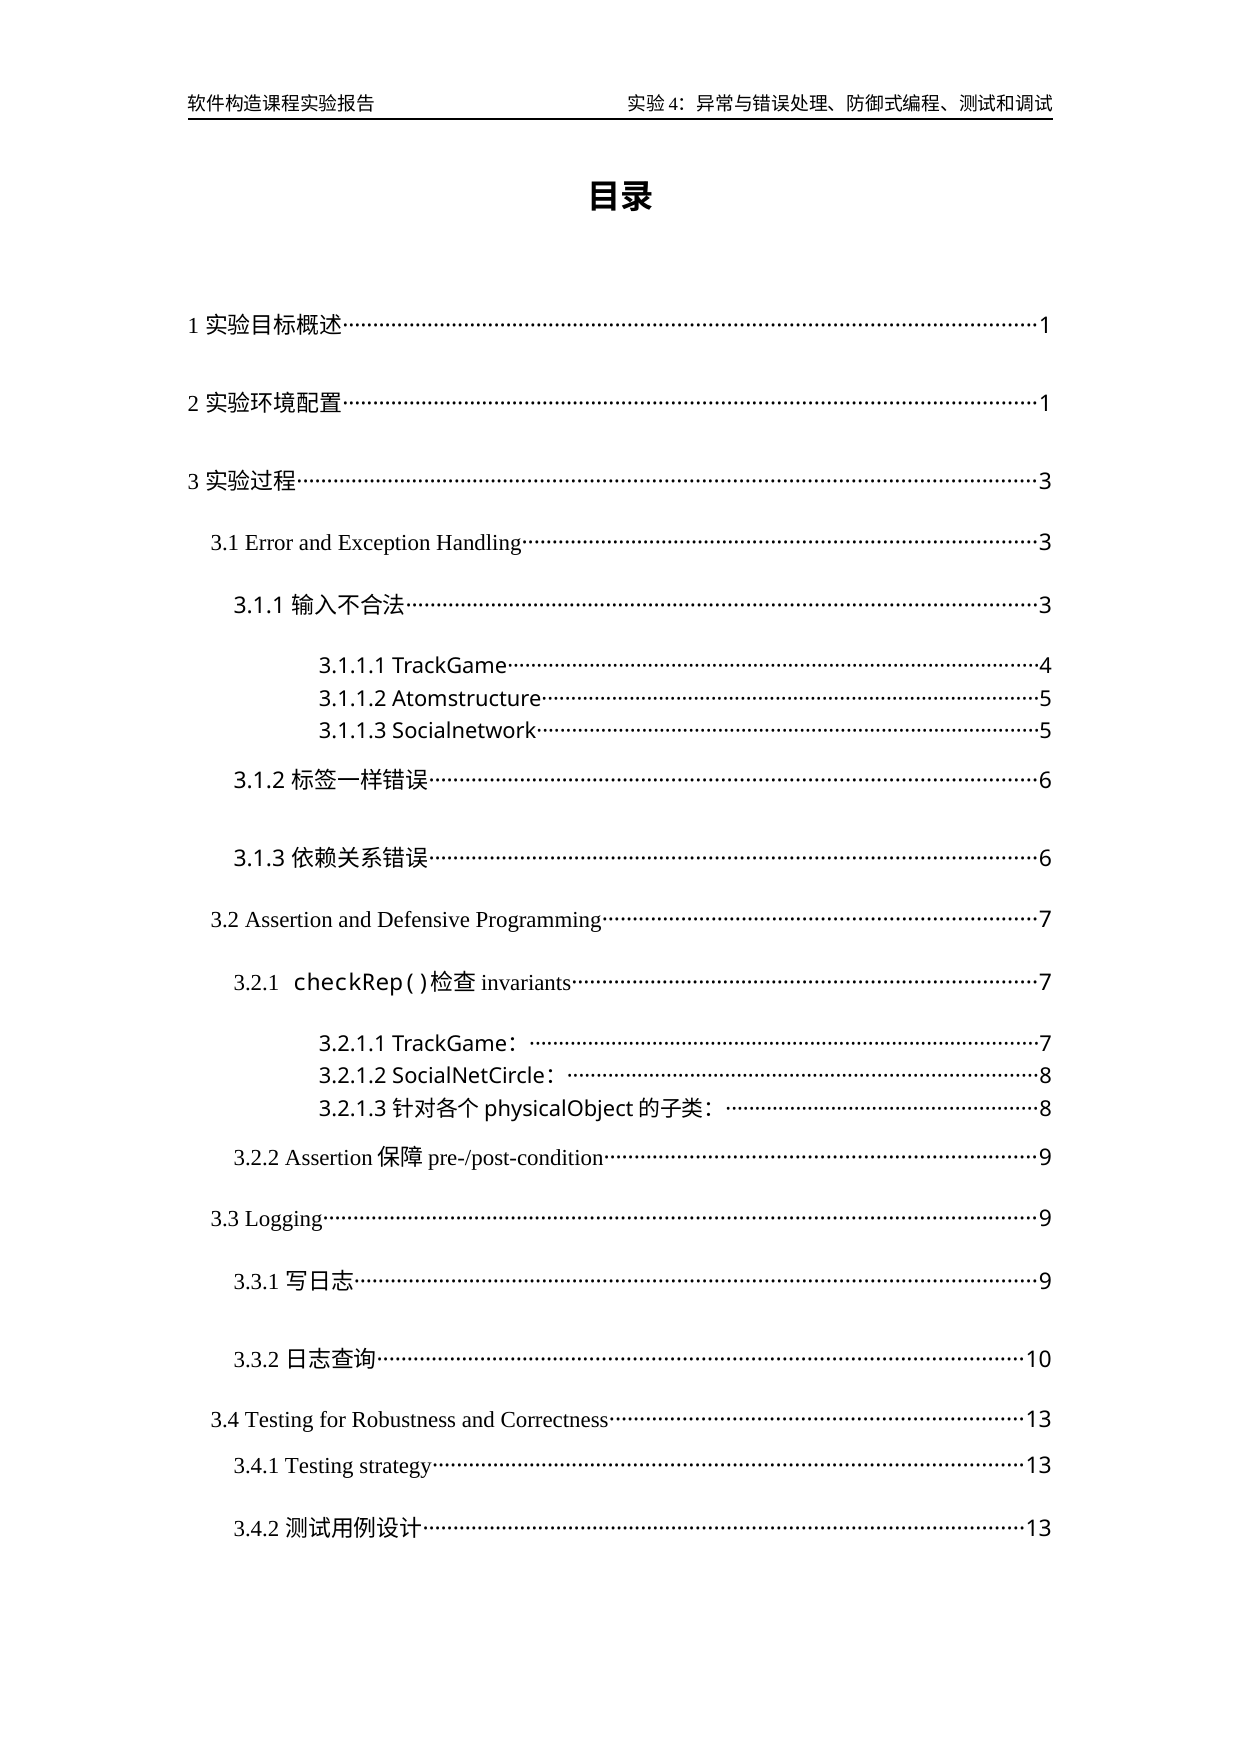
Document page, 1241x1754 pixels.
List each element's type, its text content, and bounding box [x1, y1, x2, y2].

text 目录 [187, 161, 1053, 226]
